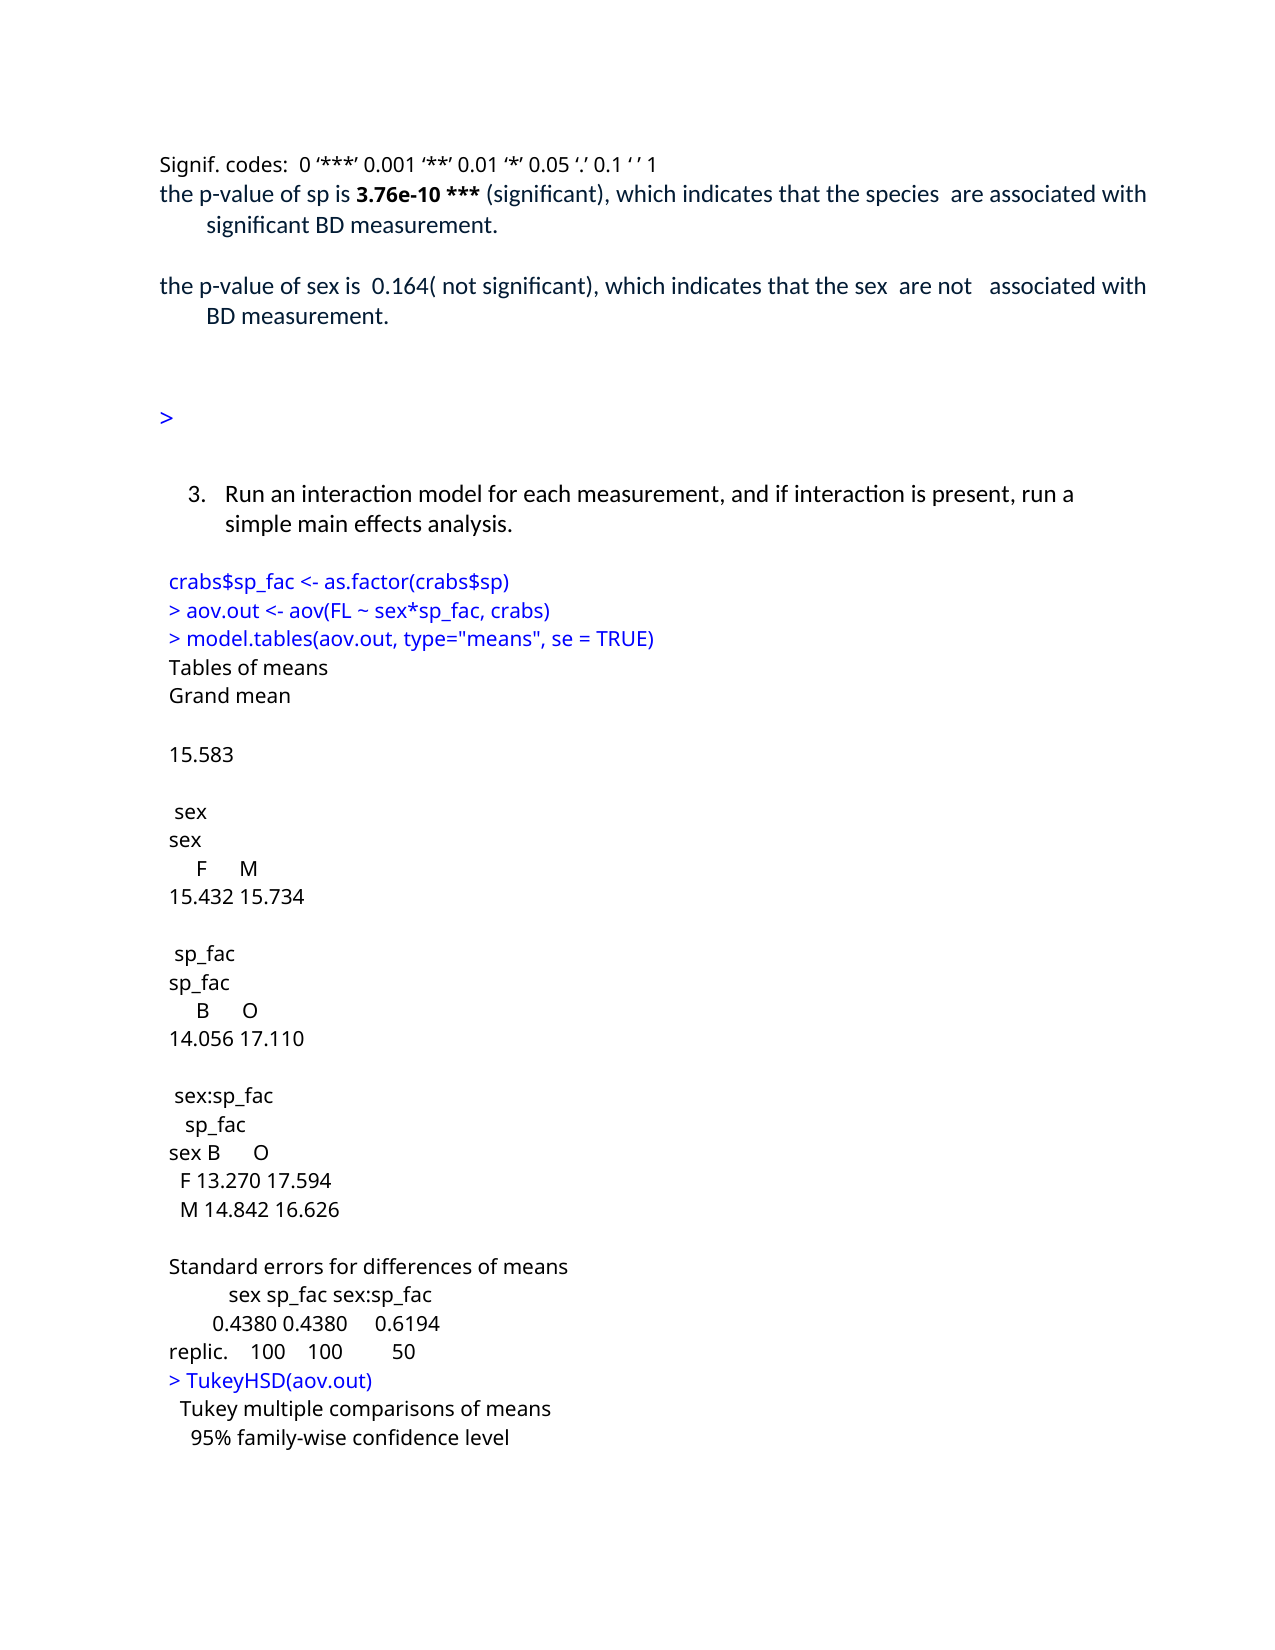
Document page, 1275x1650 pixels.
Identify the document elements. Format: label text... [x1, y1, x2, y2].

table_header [150, 539, 1275, 1476]
list Run an interaction model for each measurement, and if interaction is present, run a simple main effects analysis. [187, 478, 1125, 539]
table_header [150, 150, 1275, 401]
table_cell [150, 401, 1275, 447]
